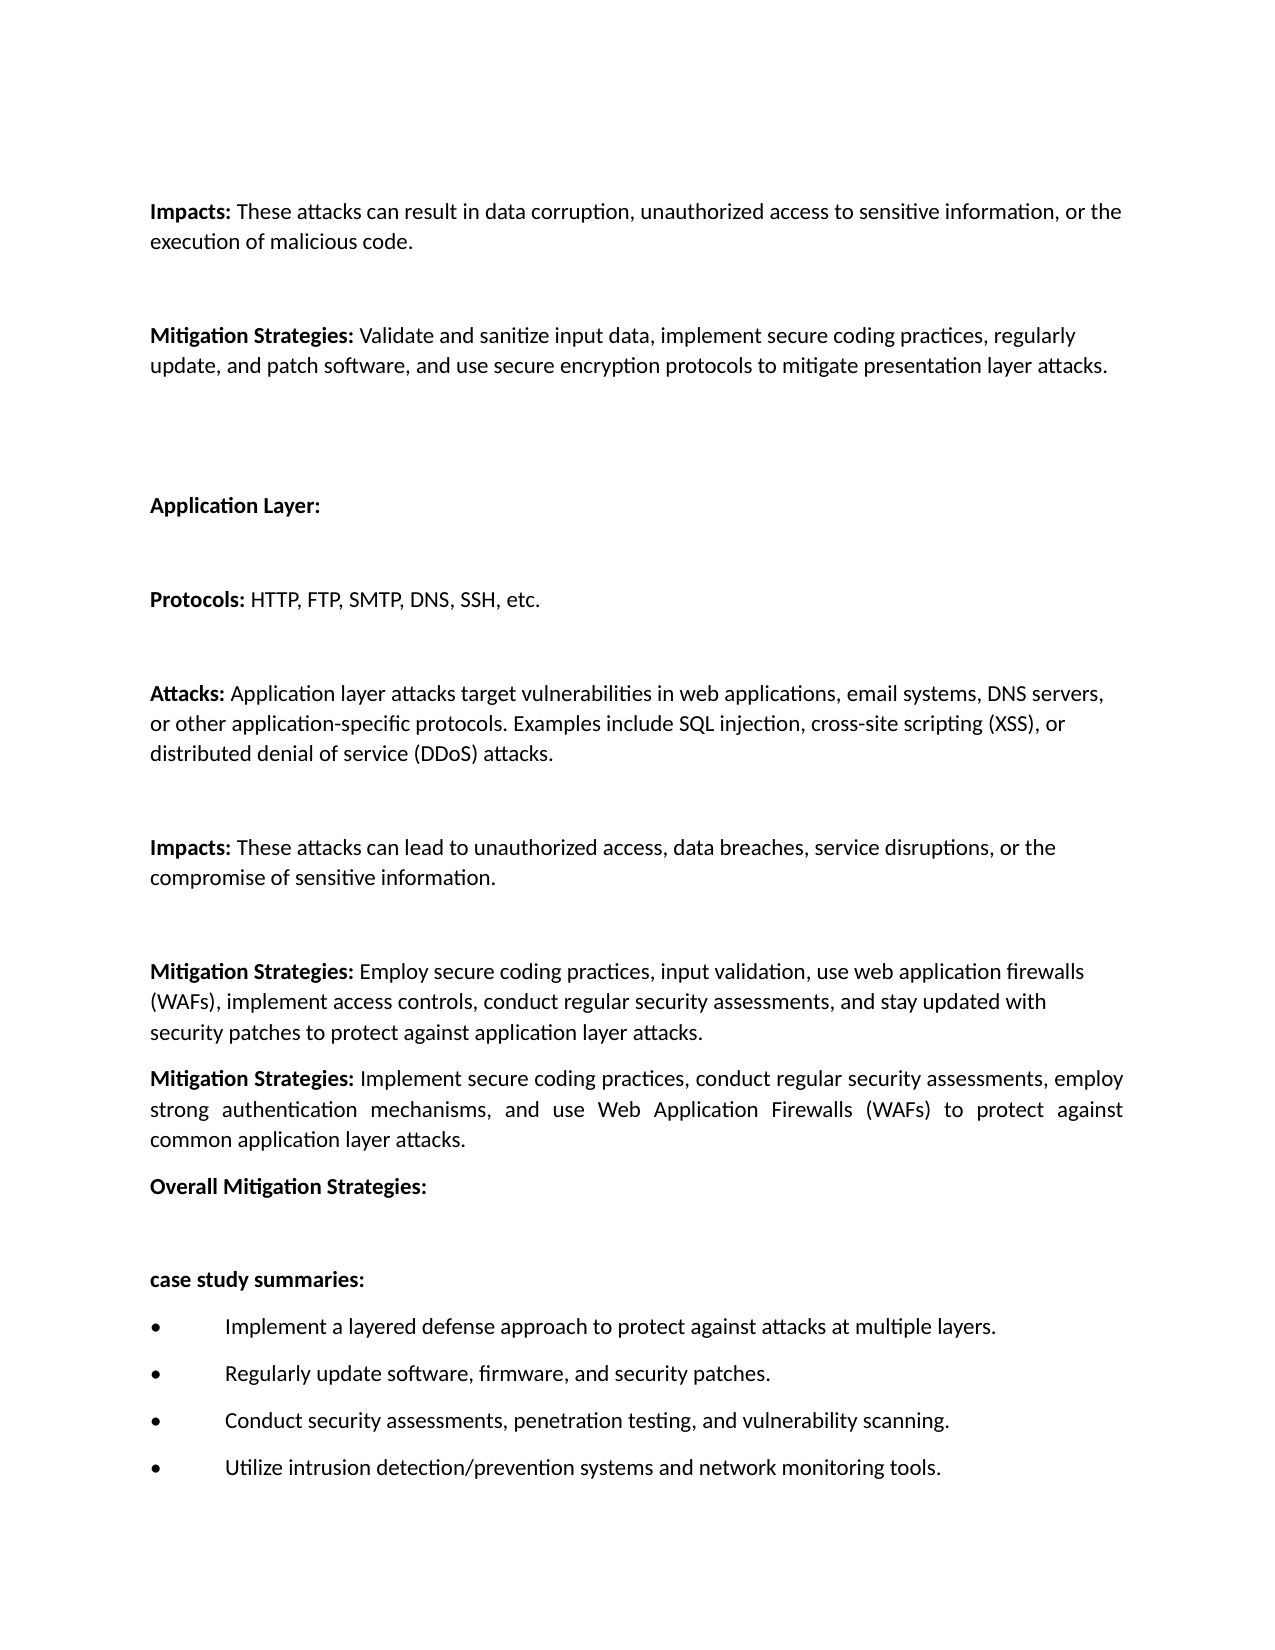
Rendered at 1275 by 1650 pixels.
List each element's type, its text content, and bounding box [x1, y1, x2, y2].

text • Conduct security assessments, penetration testing, and vulnerability scanning. [150, 1406, 1125, 1434]
text • Regularly update software, firmware, and security patches. [150, 1359, 1125, 1387]
text case study summaries: [150, 1266, 1125, 1294]
text • Utilize intrusion detection/prevention systems and network monitoring tools. [150, 1453, 1125, 1481]
text Application Layer: [150, 492, 1125, 520]
text Impacts: These attacks can result in data corruption, unauthorized access to sensitive information, or the execution of malicious code. [150, 197, 1125, 255]
text Mitigation Strategies: Employ secure coding practices, input validation, use web application firewalls (WAFs), implement access controls, conduct regular security assessments, and stay updated with security patches to protect against application layer attacks. [150, 957, 1125, 1046]
text Attacks: Application layer attacks target vulnerabilities in web applications, email systems, DNS servers, or other application-specific protocols. Examples include SQL injection, cross-site scripting (XSS), or distributed denial of service (DDoS) attacks. [150, 679, 1125, 768]
text Overall Mitigation Strategies: [150, 1172, 1125, 1200]
text Protocols: HTTP, FTP, SMTP, DNS, SSH, etc. [150, 585, 1125, 613]
text • Implement a layered defense approach to protect against attacks at multiple layers. [150, 1312, 1125, 1341]
text Mitigation Strategies: Implement secure coding practices, conduct regular security assessments, employ strong authentication mechanisms, and use Web Application Firewalls (WAFs) to protect against common application layer attacks. [150, 1064, 1125, 1153]
text Impacts: These attacks can lead to unauthorized access, data breaches, service disruptions, or the compromise of sensitive information. [150, 833, 1125, 892]
text Mitigation Strategies: Validate and sanitize input data, implement secure coding practices, regularly update, and patch software, and use secure encryption protocols to mitigate presentation layer attacks. [150, 321, 1125, 379]
